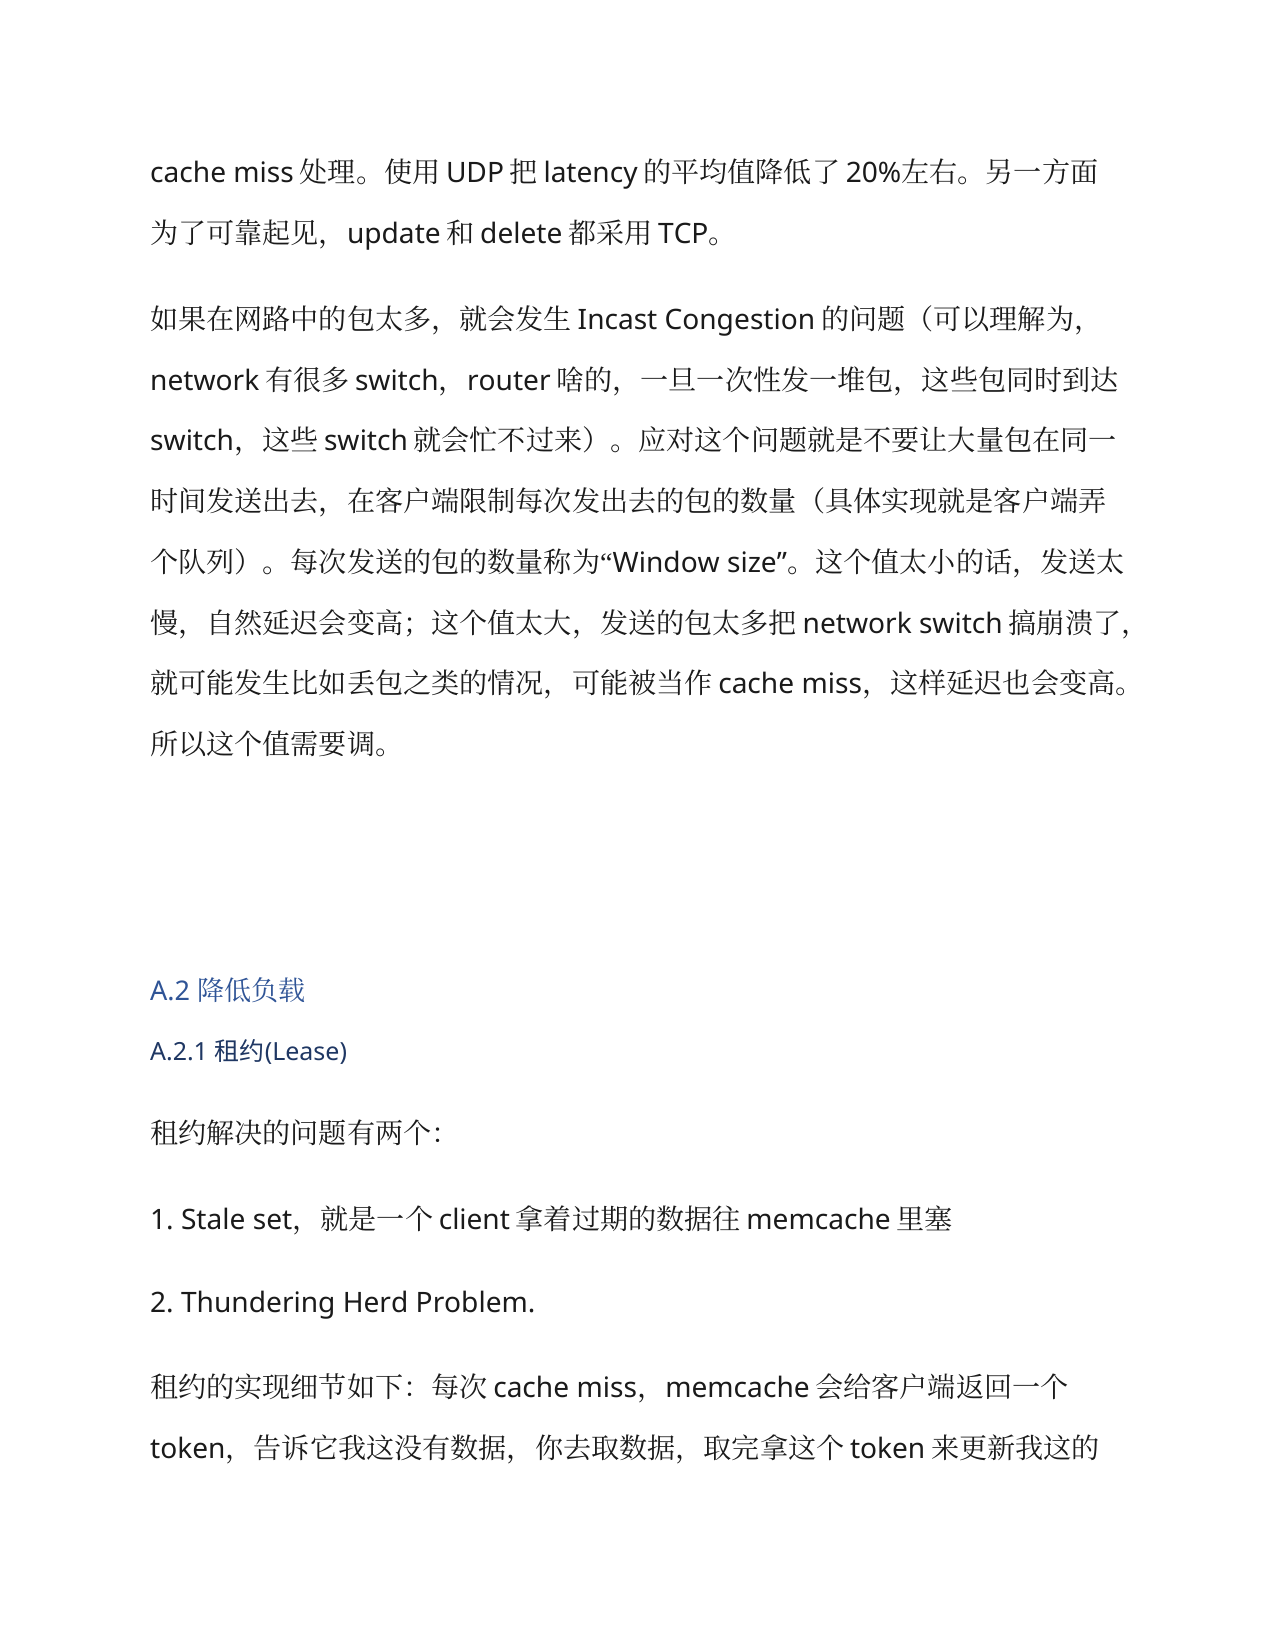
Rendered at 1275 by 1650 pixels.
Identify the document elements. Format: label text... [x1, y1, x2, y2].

text 如果在网路中的包太多，就会发生Incast Congestion的问题（可以理解为，network有很多switch，router啥的，一旦一次性发一堆包，这些包同时到达switch，这些switch就会忙不过来）。应对这个问题就是不要让大量包在同一时间发送出去，在客户端限制每次发出去的包的数量（具体实现就是客户端弄个队列）。每次发送的包的数量称为“Window size”。这个值太小的话，发送太慢，自然延迟会变高；这个值太大，发送的包太多把network switch搞崩溃了，就可能发生比如丢包之类的情况，可能被当作cache miss，这样延迟也会变高。所以这个值需要调。 [150, 297, 1125, 763]
text 1. Stale set，就是一个client拿着过期的数据往memcache里塞 [150, 1197, 1125, 1237]
text 2. Thundering Herd Problem. [150, 1283, 1125, 1321]
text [150, 1365, 1125, 1467]
text 租约解决的问题有两个： [150, 1111, 1125, 1151]
subtitle A.2.1 租约(Lease) [150, 1032, 1125, 1068]
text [150, 150, 1125, 251]
subtitle A.2 降低负载 [150, 969, 1125, 1008]
